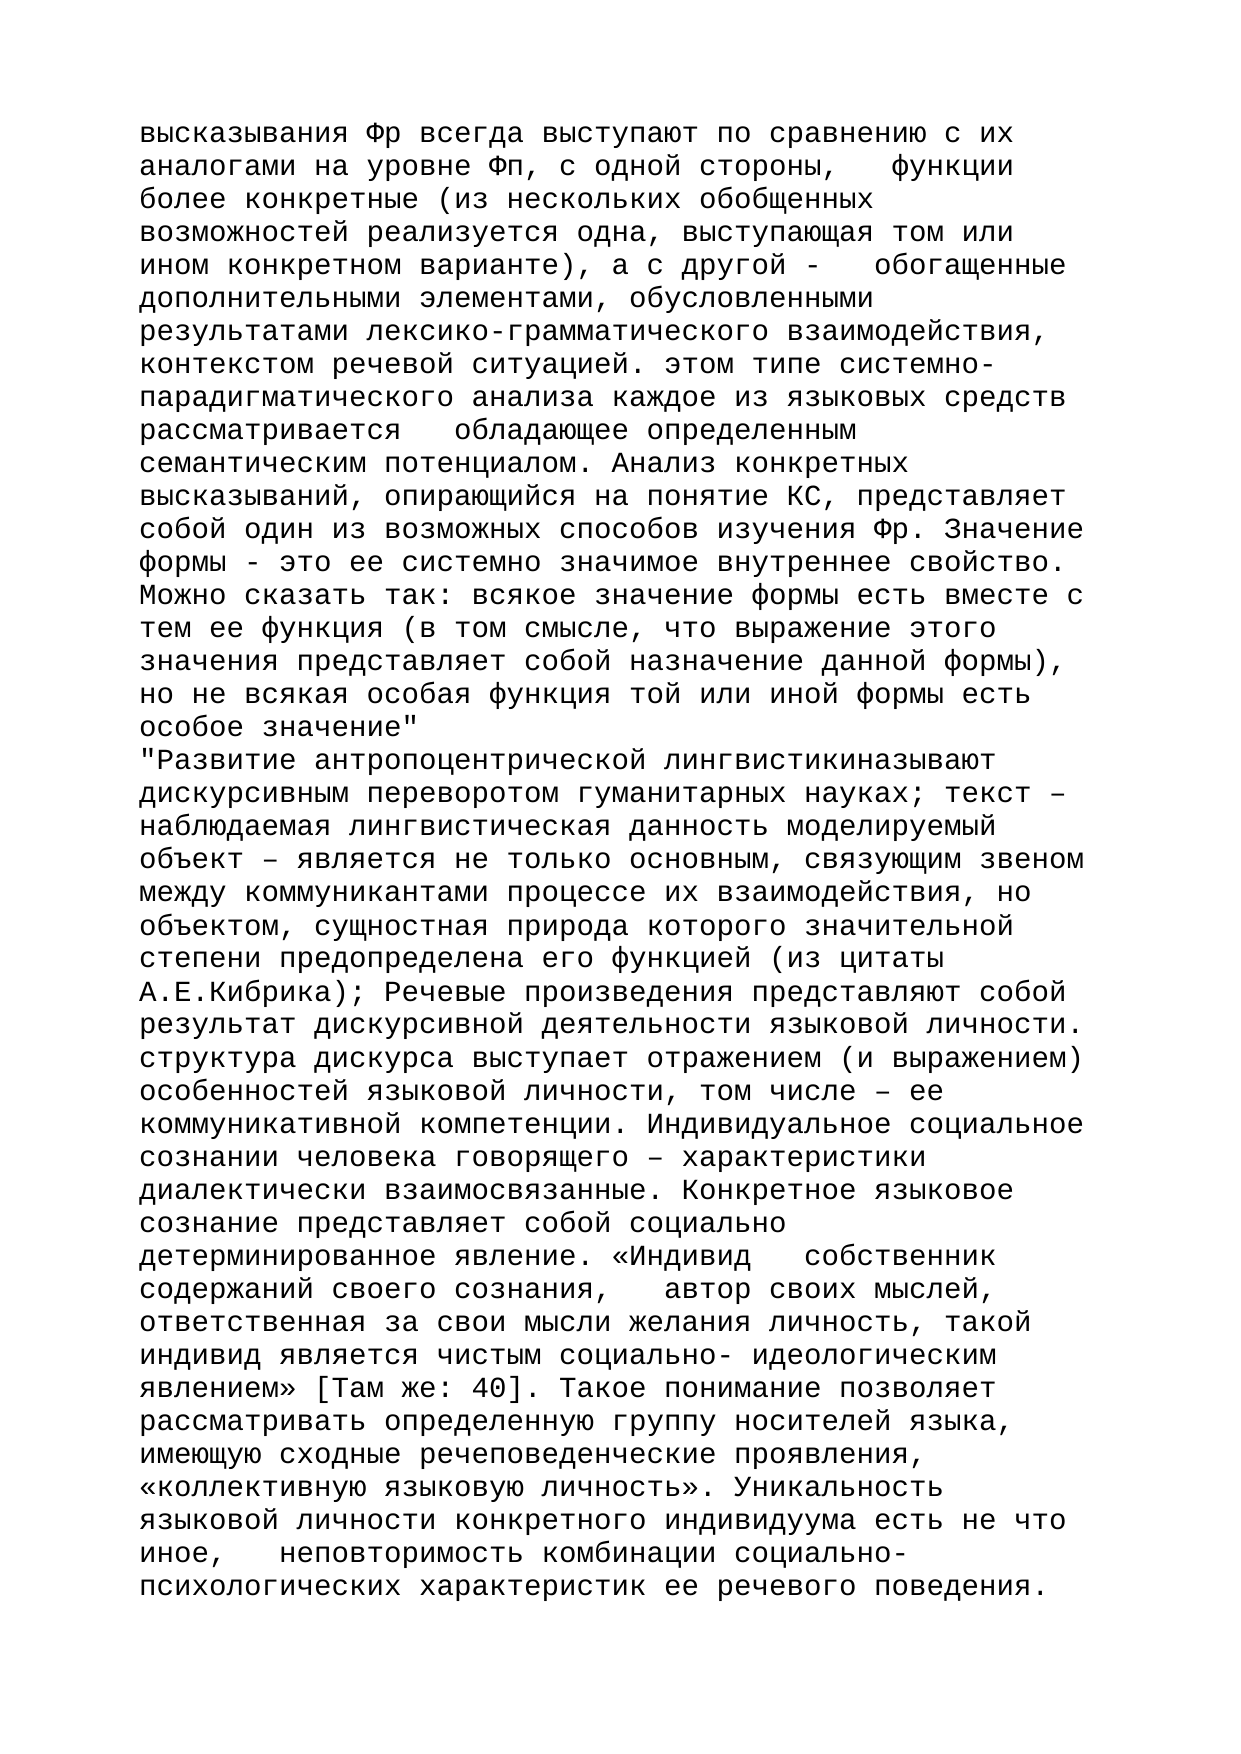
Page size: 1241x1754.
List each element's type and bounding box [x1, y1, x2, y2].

text [139, 746, 1101, 1604]
text [139, 118, 1101, 746]
